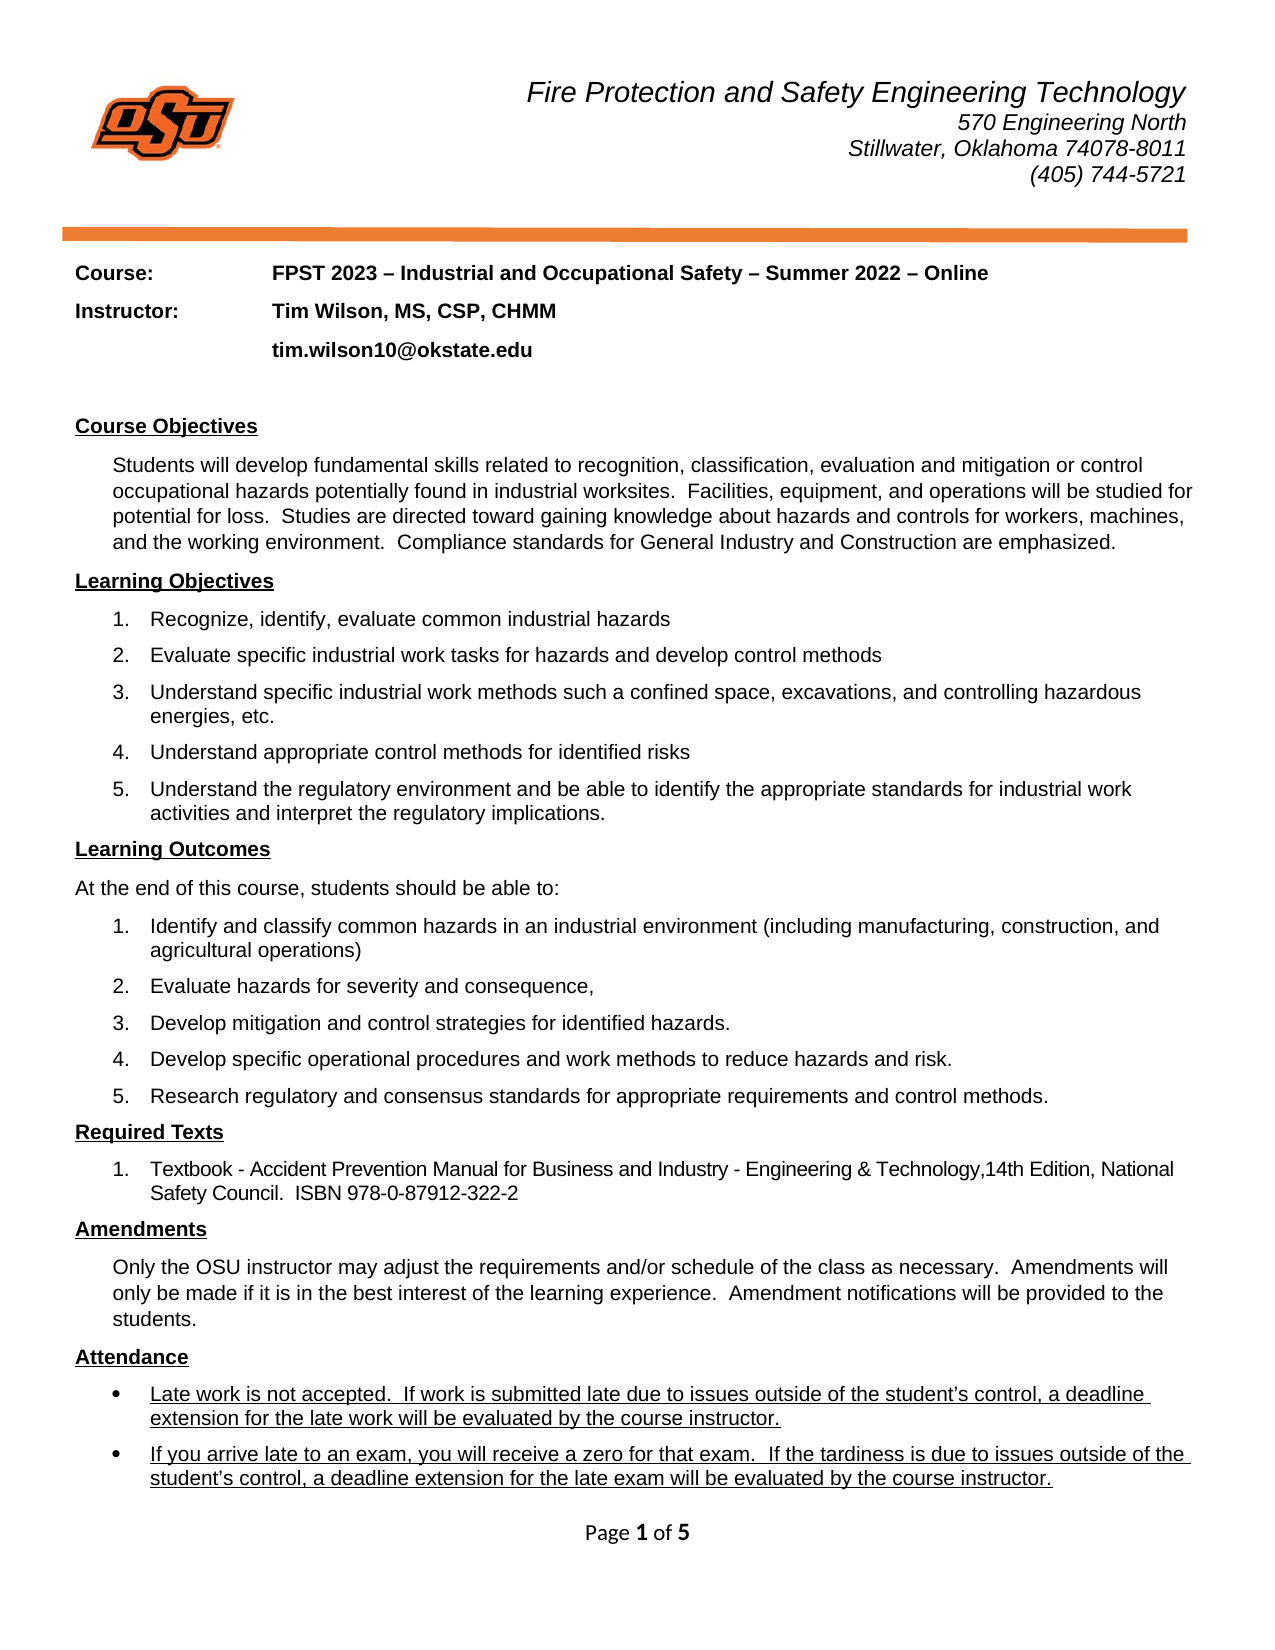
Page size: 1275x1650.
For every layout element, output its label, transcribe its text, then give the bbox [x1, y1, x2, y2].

text tim.wilson10@okstate.edu [75, 338, 1200, 362]
text Course Objectives [75, 414, 1200, 438]
text Students will develop fundamental skills related to recognition, classification, evaluation and mitigation or control occupational hazards potentially found in industrial worksites. Facilities, equipment, and operations will be studied for potential for loss. Studies are directed toward gaining knowledge about hazards and controls for workers, machines, and the working environment. Compliance standards for General Industry and Construction are emphasized. [112, 453, 1200, 554]
text Only the OSU instructor may adjust the requirements and/or schedule of the class as necessary. Amendments will only be made if it is in the best interest of the learning experience. Amendment notifications will be provided to the students. [112, 1255, 1200, 1331]
text Course: FPST 2023 – Industrial and Occupational Safety – Summer 2022 – Online [75, 261, 1200, 285]
list Understand specific industrial work methods such a confined space, excavations, and controlling hazardous energies, etc. [112, 680, 1200, 728]
list Research regulatory and consensus standards for appropriate requirements and control methods. [112, 1083, 1200, 1107]
text Amendments [75, 1217, 1200, 1241]
text Learning Objectives [75, 568, 1200, 592]
list Textbook - Accident Prevention Manual for Business and Industry - Engineering & Technology,14th Edition, National Safety Council. ISBN 978-0-87912-322-2 [112, 1156, 1200, 1204]
list Evaluate specific industrial work tasks for hazards and develop control methods [112, 643, 1200, 667]
text At the end of this course, students should be able to: [75, 875, 1200, 899]
subtitle Attendance [75, 1345, 1200, 1369]
text Instructor: Tim Wilson, MS, CSP, CHMM [75, 299, 1200, 323]
list Recognize, identify, evaluate common industrial hazards [112, 607, 1200, 631]
list Evaluate hazards for severity and consequence, [112, 974, 1200, 998]
list Understand appropriate control methods for identified risks [112, 740, 1200, 764]
list Understand the regulatory environment and be able to identify the appropriate standards for industrial work activities and interpret the regulatory implications. [112, 777, 1200, 824]
list If you arrive late to an exam, you will receive a zero for that exam. If the tardiness is due to issues outside of the student’s control, a deadline extension for the late exam will be evaluated by the course instructor. [112, 1442, 1200, 1490]
list Develop mitigation and control strategies for identified hazards. [112, 1011, 1200, 1034]
list Late work is not accepted. If work is submitted late due to issues outside of the student’s control, a deadline extension for the late work will be evaluated by the course instructor. [112, 1382, 1200, 1430]
subtitle Required Texts [75, 1120, 1200, 1144]
list Develop specific operational procedures and work methods to reduce hazards and risk. [112, 1047, 1200, 1071]
text Learning Outcomes [75, 837, 1200, 861]
list Identify and classify common hazards in an industrial environment (including manufacturing, construction, and agricultural operations) [112, 914, 1200, 962]
picture [86, 75, 246, 168]
